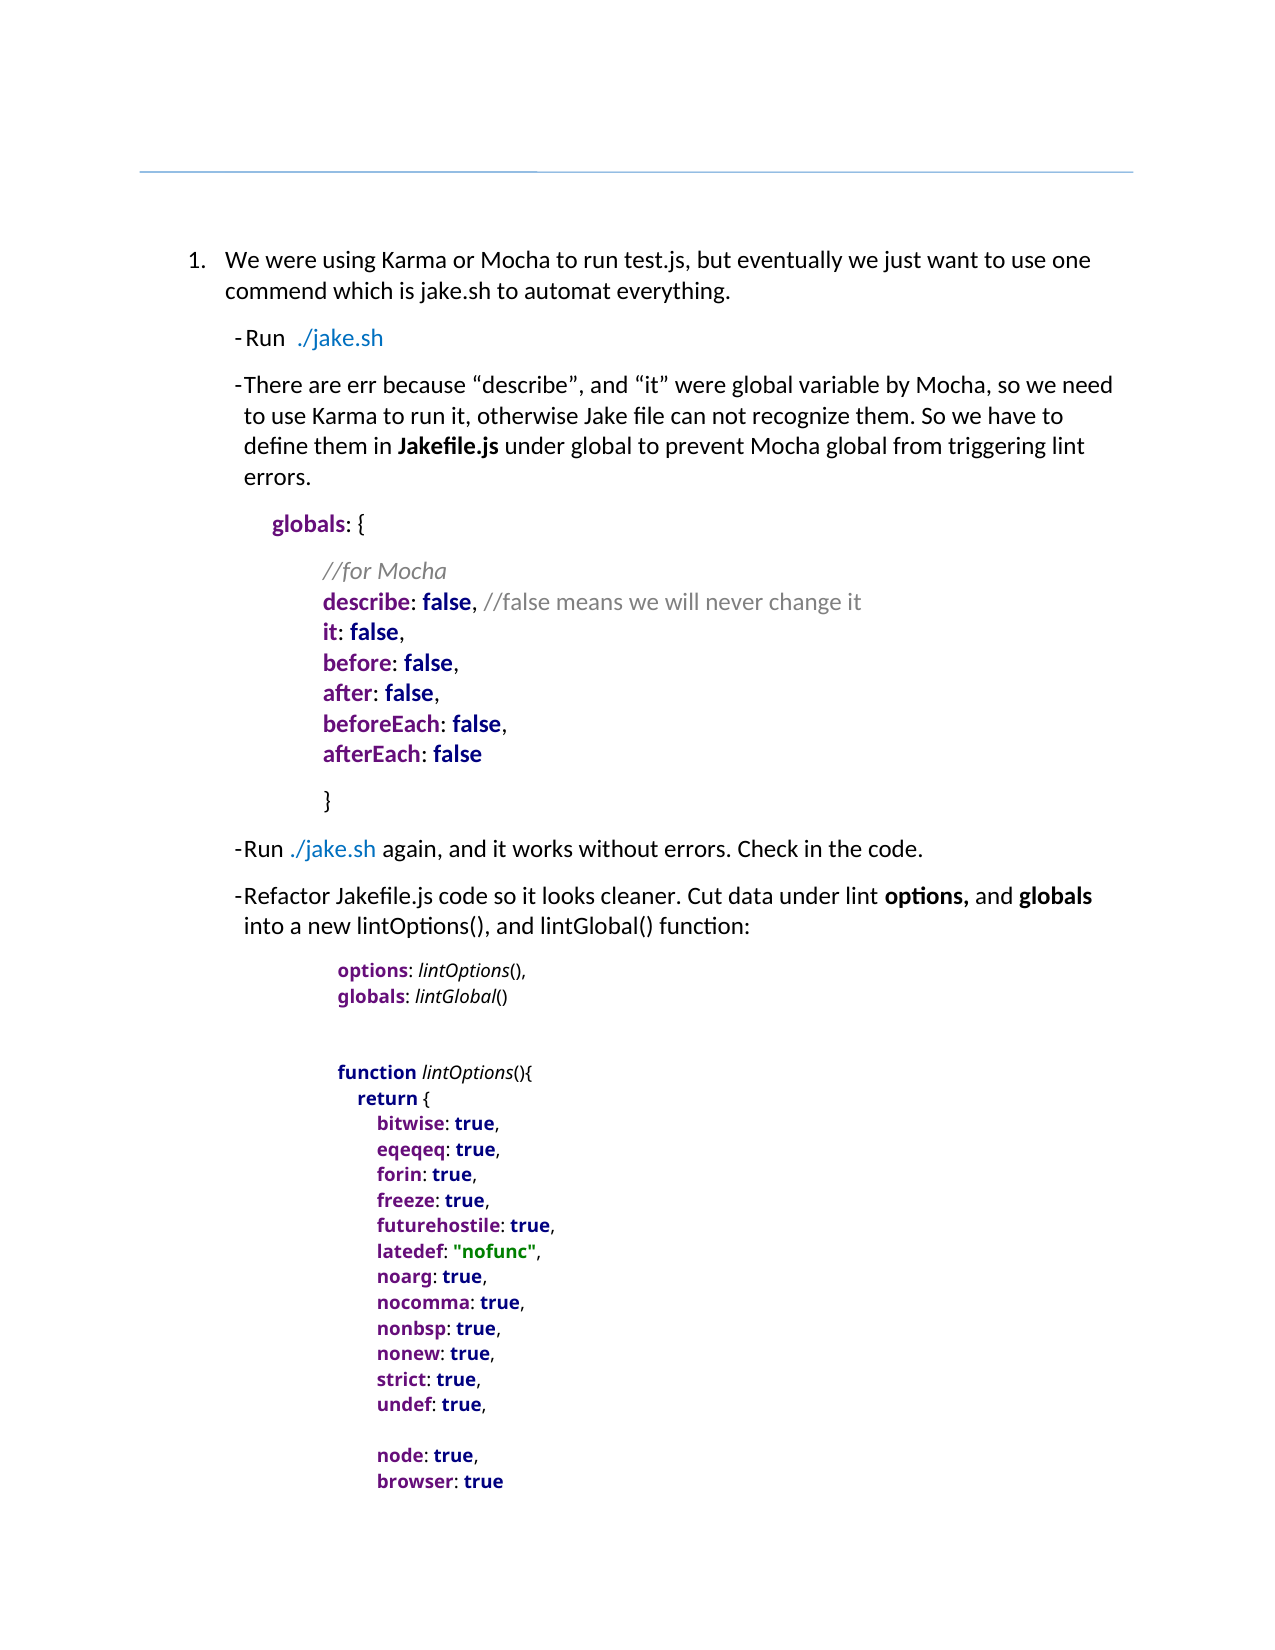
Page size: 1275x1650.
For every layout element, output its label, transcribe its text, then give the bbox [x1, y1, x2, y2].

text globals: lintGlobal() [242, 983, 1125, 1009]
list We were using Karma or Mocha to run test.js, but eventually we just want to use one commend which is jake.sh to automat everything. [187, 244, 1125, 305]
text globals: { [272, 508, 1125, 538]
list Refactor Jakefile.js code so it looks cleaner. Cut data under lint options, and globals into a new lintOptions(), and lintGlobal() function: [234, 880, 1125, 941]
list options: lintOptions(), [337, 958, 1125, 983]
text //for Mocha describe: false, //false means we will never change it it: false, before: false, after: false, beforeEach: false, afterEach: false [300, 555, 1125, 769]
text } [300, 786, 1125, 816]
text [337, 1060, 1125, 1493]
list Run ./jake.sh again, and it works without errors. Check in the code. [234, 833, 1125, 863]
list Run ./jake.sh [234, 322, 1125, 353]
list There are err because “describe”, and “it” were global variable by Mocha, so we need to use Karma to run it, otherwise Jake file can not recognize them. So we have to define them in Jakefile.js under global to prevent Mocha global from triggering lint errors. [234, 369, 1125, 491]
